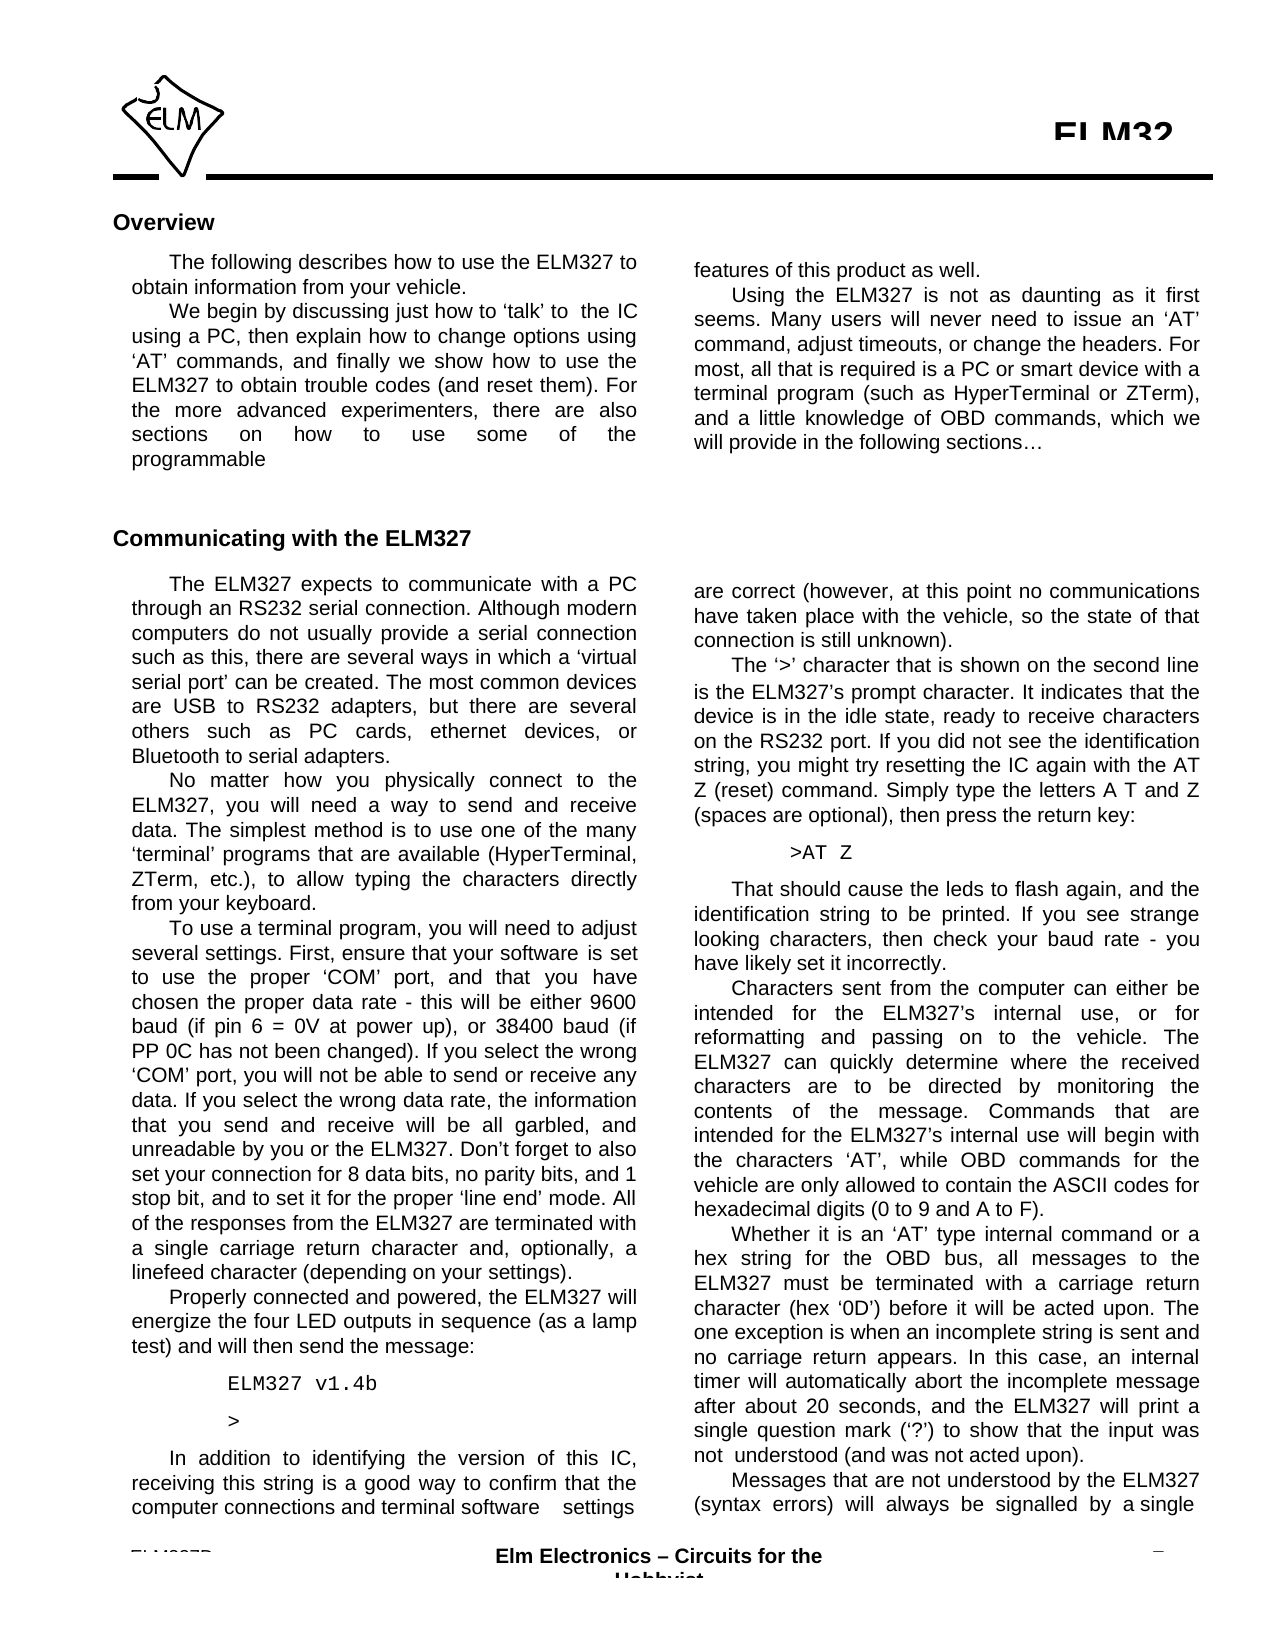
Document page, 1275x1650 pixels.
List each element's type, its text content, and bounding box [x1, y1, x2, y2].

text Messages that are not understood by the ELM327 (syntax errors) will always be signalled by a single [694, 1468, 1201, 1516]
text Whether it is an ‘AT’ type internal command or a hex string for the OBD bus, all messages to the ELM327 must be terminated with a carriage return character (hex ‘0D’) before it will be acted upon. The one exception is when an incomplete string is sent and no carriage return appears. In this case, an internal timer will automatically abort the incomplete message after about 20 seconds, and the ELM327 will print a single question mark (‘?’) to show that the input was not understood (and was not acted upon). [694, 1222, 1201, 1467]
text >AT Z [789, 842, 1094, 866]
text ELM327 v1.4b [227, 1373, 638, 1397]
text The ELM327 expects to communicate with a PC through an RS232 serial connection. Although modern computers do not usually provide a serial connection such as this, there are several ways in which a ‘virtual serial port’ can be created. The most common devices are USB to RS232 adapters, but there are several others such as PC cards, ethernet devices, or Bluetooth to serial adapters. [131, 571, 638, 767]
text To use a terminal program, you will need to adjust several settings. First, ensure that your software is set to use the proper ‘COM’ port, and that you have chosen the proper data rate - this will be either 9600 baud (if pin 6 = 0V at power up), or 38400 baud (if PP 0C has not been changed). If you select the wrong ‘COM’ port, you will not be able to send or receive any data. If you select the wrong data rate, the information that you send and receive will be all garbled, and unreadable by you or the ELM327. Don’t forget to also set your connection for 8 data bits, no parity bits, and 1 stop bit, and to set it for the proper ‘line end’ mode. All of the responses from the ELM327 are terminated with a single carriage return character and, optionally, a linefeed character (depending on your settings). [131, 916, 638, 1284]
text are correct (however, at this point no communications have taken place with the vehicle, so the state of that connection is still unknown). [694, 579, 1201, 652]
text No matter how you physically connect to the ELM327, you will need a way to send and receive data. The simplest method is to use one of the many ‘terminal’ programs that are available (HyperTerminal, ZTerm, etc.), to allow typing the characters directly from your keyboard. [131, 768, 638, 915]
text Overview [113, 209, 638, 235]
subtitle Communicating with the ELM327 [113, 525, 1197, 551]
text Properly connected and powered, the ELM327 will energize the four LED outputs in sequence (as a lamp test) and will then send the message: [131, 1285, 638, 1358]
text Characters sent from the computer can either be intended for the ELM327’s internal use, or for reformatting and passing on to the vehicle. The ELM327 can quickly determine where the received characters are to be directed by monitoring the contents of the message. Commands that are intended for the ELM327’s internal use will begin with the characters ‘AT’, while OBD commands for the vehicle are only allowed to contain the ASCII codes for hexadecimal digits (0 to 9 and A to F). [694, 976, 1201, 1221]
text The ‘>’ character that is shown on the second line is the ELM327’s prompt character. It indicates that the device is in the idle state, ready to receive characters on the RS232 port. If you did not see the identification string, you might try resetting the IC again with the AT Z (reset) command. Simply type the letters A T and Z (spaces are optional), then press the return key: [694, 653, 1201, 826]
text Using the ELM327 is not as daunting as it first seems. Many users will never need to issue an ‘AT’ command, adjust timeouts, or change the headers. For most, all that is required is a PC or smart device with a terminal program (such as HyperTerminal or ZTerm), and a little knowledge of OBD commands, which we will provide in the following sections… [694, 283, 1201, 454]
text > [227, 1411, 638, 1434]
text features of this product as well. [694, 258, 1163, 282]
text In addition to identifying the version of this IC, receiving this string is a good way to confirm that the computer connections and terminal software settings [131, 1446, 638, 1519]
text The following describes how to use the ELM327 to obtain information from your vehicle. [131, 250, 638, 299]
picture [163, 107, 201, 130]
text That should cause the leds to flash again, and the identification string to be printed. If you see strange looking characters, then check your baud rate - you have likely set it incorrectly. [694, 877, 1201, 975]
picture [146, 107, 161, 130]
picture [136, 84, 160, 104]
text We begin by discussing just how to ‘talk’ to the IC using a PC, then explain how to change options using ‘AT’ commands, and finally we show how to use the ELM327 to obtain trouble codes (and reset them). For the more advanced experimenters, there are also sections on how to use some of the programmable [131, 299, 638, 471]
